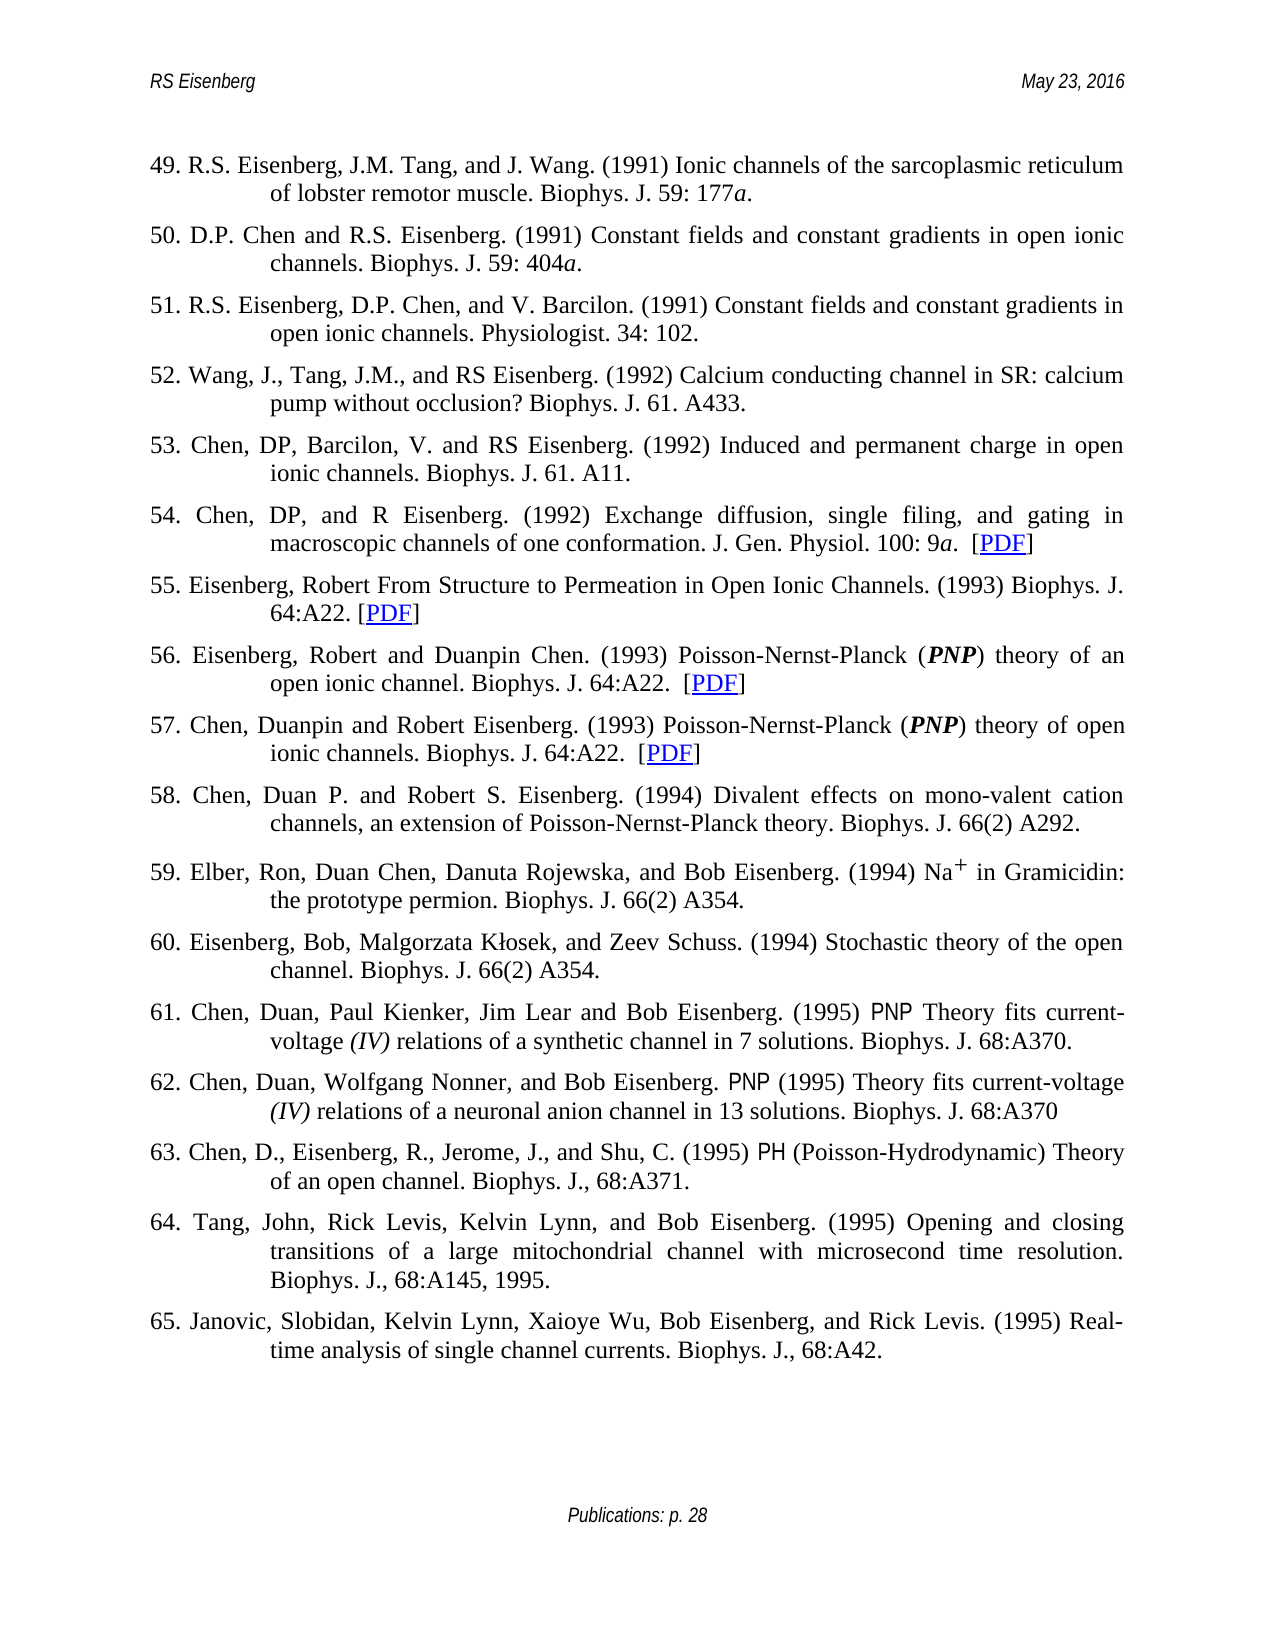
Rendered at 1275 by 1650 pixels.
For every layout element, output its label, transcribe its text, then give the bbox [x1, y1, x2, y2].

text 56. Eisenberg, Robert and Duanpin Chen. (1993) Poisson-Nernst-Planck (PNP) theory of an open ionic channel. Biophys. J. 64:A22. [PDF] [150, 640, 1125, 697]
text 53. Chen, DP, Barcilon, V. and RS Eisenberg. (1992) Induced and permanent charge in open ionic channels. Biophys. J. 61. A11. [150, 430, 1125, 487]
text 55. Eisenberg, Robert From Structure to Permeation in Open Ionic Channels. (1993) Biophys. J. 64:A22. [PDF] [150, 570, 1125, 627]
text 60. Eisenberg, Bob, Malgorzata Kłosek, and Zeev Schuss. (1994) Stochastic theory of the open channel. Biophys. J. 66(2) A354. [150, 927, 1125, 984]
text 58. Chen, Duan P. and Robert S. Eisenberg. (1994) Divalent effects on mono-valent cation channels, an extension of Poisson-Nernst-Planck theory. Biophys. J. 66(2) A292. [150, 780, 1125, 837]
text 49. R.S. Eisenberg, J.M. Tang, and J. Wang. (1991) Ionic channels of the sarcoplasmic reticulum of lobster remotor muscle. Biophys. J. 59: 177a. [150, 150, 1125, 207]
text 50. D.P. Chen and R.S. Eisenberg. (1991) Constant fields and constant gradients in open ionic channels. Biophys. J. 59: 404a. [150, 220, 1125, 277]
text 65. Janovic, Slobidan, Kelvin Lynn, Xaioye Wu, Bob Eisenberg, and Rick Levis. (1995) Real-time analysis of single channel currents. Biophys. J., 68:A42. [150, 1306, 1125, 1363]
text 52. Wang, J., Tang, J.M., and RS Eisenberg. (1992) Calcium conducting channel in SR: calcium pump without occlusion? Biophys. J. 61. A433. [150, 360, 1125, 417]
text 64. Tang, John, Rick Levis, Kelvin Lynn, and Bob Eisenberg. (1995) Opening and closing transitions of a large mitochondrial channel with microsecond time resolution. Biophys. J., 68:A145, 1995. [150, 1207, 1125, 1293]
text 63. Chen, D., Eisenberg, R., Jerome, J., and Shu, C. (1995) PH (Poisson-Hydrodynamic) Theory of an open channel. Biophys. J., 68:A371. [150, 1137, 1125, 1195]
text 59. Elber, Ron, Duan Chen, Danuta Rojewska, and Bob Eisenberg. (1994) Na+ in Gramicidin: the prototype permion. Biophys. J. 66(2) A354. [150, 850, 1125, 914]
text 54. Chen, DP, and R Eisenberg. (1992) Exchange diffusion, single filing, and gating in macroscopic channels of one conformation. J. Gen. Physiol. 100: 9a. [PDF] [150, 500, 1125, 557]
text 62. Chen, Duan, Wolfgang Nonner, and Bob Eisenberg. PNP (1995) Theory fits current-voltage (IV) relations of a neuronal anion channel in 13 solutions. Biophys. J. 68:A370 [150, 1067, 1125, 1124]
text 51. R.S. Eisenberg, D.P. Chen, and V. Barcilon. (1991) Constant fields and constant gradients in open ionic channels. Physiologist. 34: 102. [150, 290, 1125, 347]
text 61. Chen, Duan, Paul Kienker, Jim Lear and Bob Eisenberg. (1995) PNP Theory fits current-voltage (IV) relations of a synthetic channel in 7 solutions. Biophys. J. 68:A370. [150, 997, 1125, 1054]
text 57. Chen, Duanpin and Robert Eisenberg. (1993) Poisson-Nernst-Planck (PNP) theory of open ionic channels. Biophys. J. 64:A22. [PDF] [150, 710, 1125, 767]
